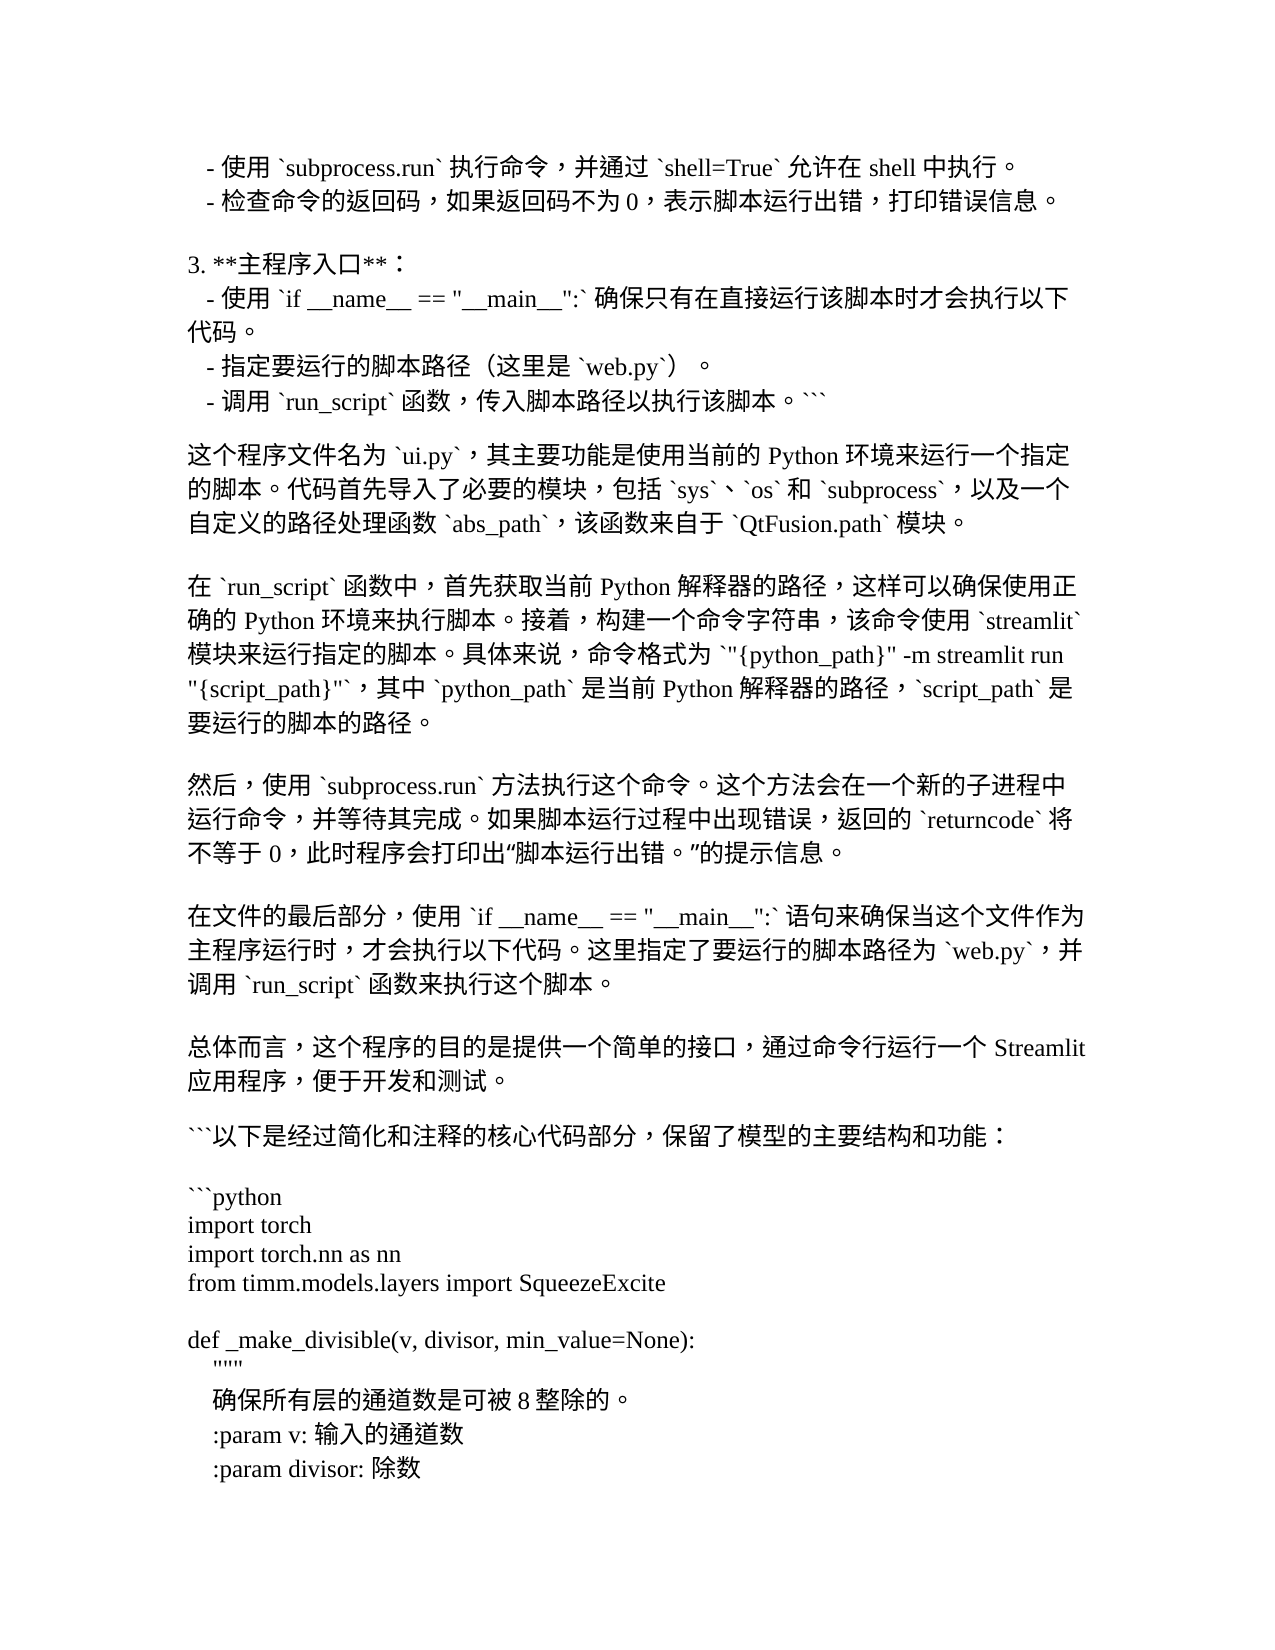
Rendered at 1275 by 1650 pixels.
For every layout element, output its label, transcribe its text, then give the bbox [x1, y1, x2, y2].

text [187, 150, 1087, 417]
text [187, 1119, 1087, 1485]
text 这个程序文件名为 `ui.py`，其主要功能是使用当前的 Python 环境来运行一个指定的脚本。代码首先导入了必要的模块，包括 `sys`、`os` 和 `subprocess`，以及一个自定义的路径处理函数 `abs_path`，该函数来自于 `QtFusion.path` 模块。 在 `run_script` 函数中，首先获取当前 Python 解释器的路径，这样可以确保使用正确的 Python 环境来执行脚本。接着，构建一个命令字符串，该命令使用 `streamlit` 模块来运行指定的脚本。具体来说，命令格式为 `"{python_path}" -m streamlit run "{script_path}"`，其中 `python_path` 是当前 Python 解释器的路径，`script_path` 是要运行的脚本的路径。 然后，使用 `subprocess.run` 方法执行这个命令。这个方法会在一个新的子进程中运行命令，并等待其完成。如果脚本运行过程中出现错误，返回的 `returncode` 将不等于 0，此时程序会打印出“脚本运行出错。”的提示信息。 在文件的最后部分，使用 `if __name__ == "__main__":` 语句来确保当这个文件作为主程序运行时，才会执行以下代码。这里指定了要运行的脚本路径为 `web.py`，并调用 `run_script` 函数来执行这个脚本。 总体而言，这个程序的目的是提供一个简单的接口，通过命令行运行一个 Streamlit 应用程序，便于开发和测试。 [187, 438, 1087, 1098]
